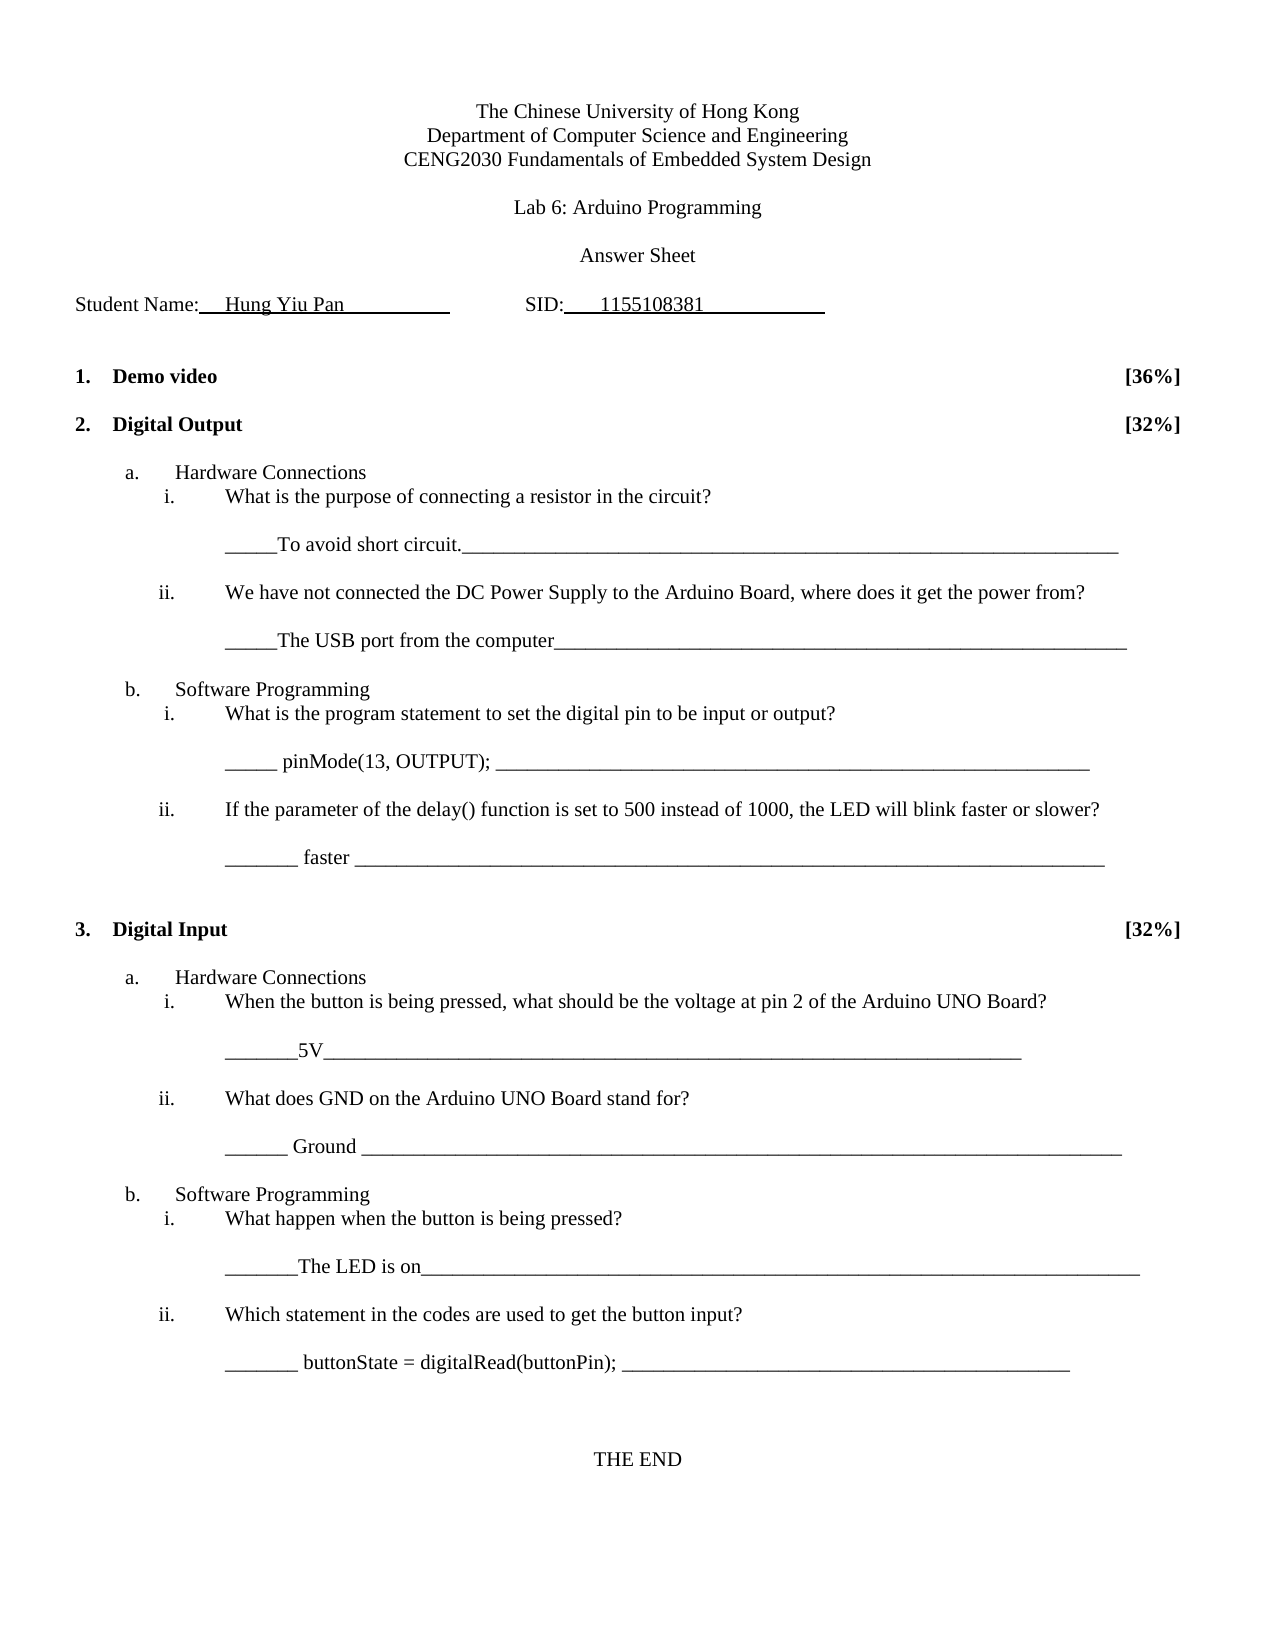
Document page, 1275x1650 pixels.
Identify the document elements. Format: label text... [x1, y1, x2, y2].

list _____ pinMode(13, OUTPUT); _________________________________________________________ [225, 749, 1200, 773]
text Lab 6: Arduino Programming [75, 195, 1200, 219]
list _______The LED is on_____________________________________________________________________ [225, 1254, 1200, 1278]
text Department of Computer Science and Engineering [75, 123, 1200, 147]
list Hardware Connections [125, 965, 1200, 989]
list Hardware Connections [125, 460, 1200, 484]
list What is the program statement to set the digital pin to be input or output? [175, 701, 1200, 725]
list What is the purpose of connecting a resistor in the circuit? [175, 484, 1200, 508]
list We have not connected the DC Power Supply to the Arduino Board, where does it get the power from? [175, 580, 1200, 604]
list When the button is being pressed, what should be the voltage at pin 2 of the Arduino UNO Board? [175, 989, 1200, 1013]
text CENG2030 Fundamentals of Embedded System Design [75, 147, 1200, 171]
list Demo video [36%] [75, 364, 1200, 388]
list Digital Output [32%] [75, 412, 1200, 436]
list _____To avoid short circuit._______________________________________________________________ [225, 532, 1200, 556]
list What does GND on the Arduino UNO Board stand for? [175, 1086, 1200, 1110]
list ______ Ground _________________________________________________________________________ [225, 1134, 1200, 1158]
list Which statement in the codes are used to get the button input? [175, 1302, 1200, 1326]
list If the parameter of the delay() function is set to 500 instead of 1000, the LED will blink faster or slower? [175, 797, 1200, 821]
text The Chinese University of Hong Kong [75, 99, 1200, 123]
list Software Programming [125, 677, 1200, 701]
list What happen when the button is being pressed? [175, 1206, 1200, 1230]
list _______ buttonState = digitalRead(buttonPin); ___________________________________________ [225, 1350, 1200, 1374]
list _______5V___________________________________________________________________ [225, 1037, 1200, 1062]
list _______ faster ________________________________________________________________________ [225, 845, 1200, 869]
list _____The USB port from the computer_______________________________________________________ [225, 628, 1200, 652]
list Software Programming [125, 1182, 1200, 1206]
text Answer Sheet [75, 243, 1200, 267]
list Digital Input [32%] [75, 917, 1200, 941]
text Student Name: Hung Yiu Pan SID: 1155108381 [75, 292, 1200, 316]
text THE END [75, 1447, 1200, 1471]
